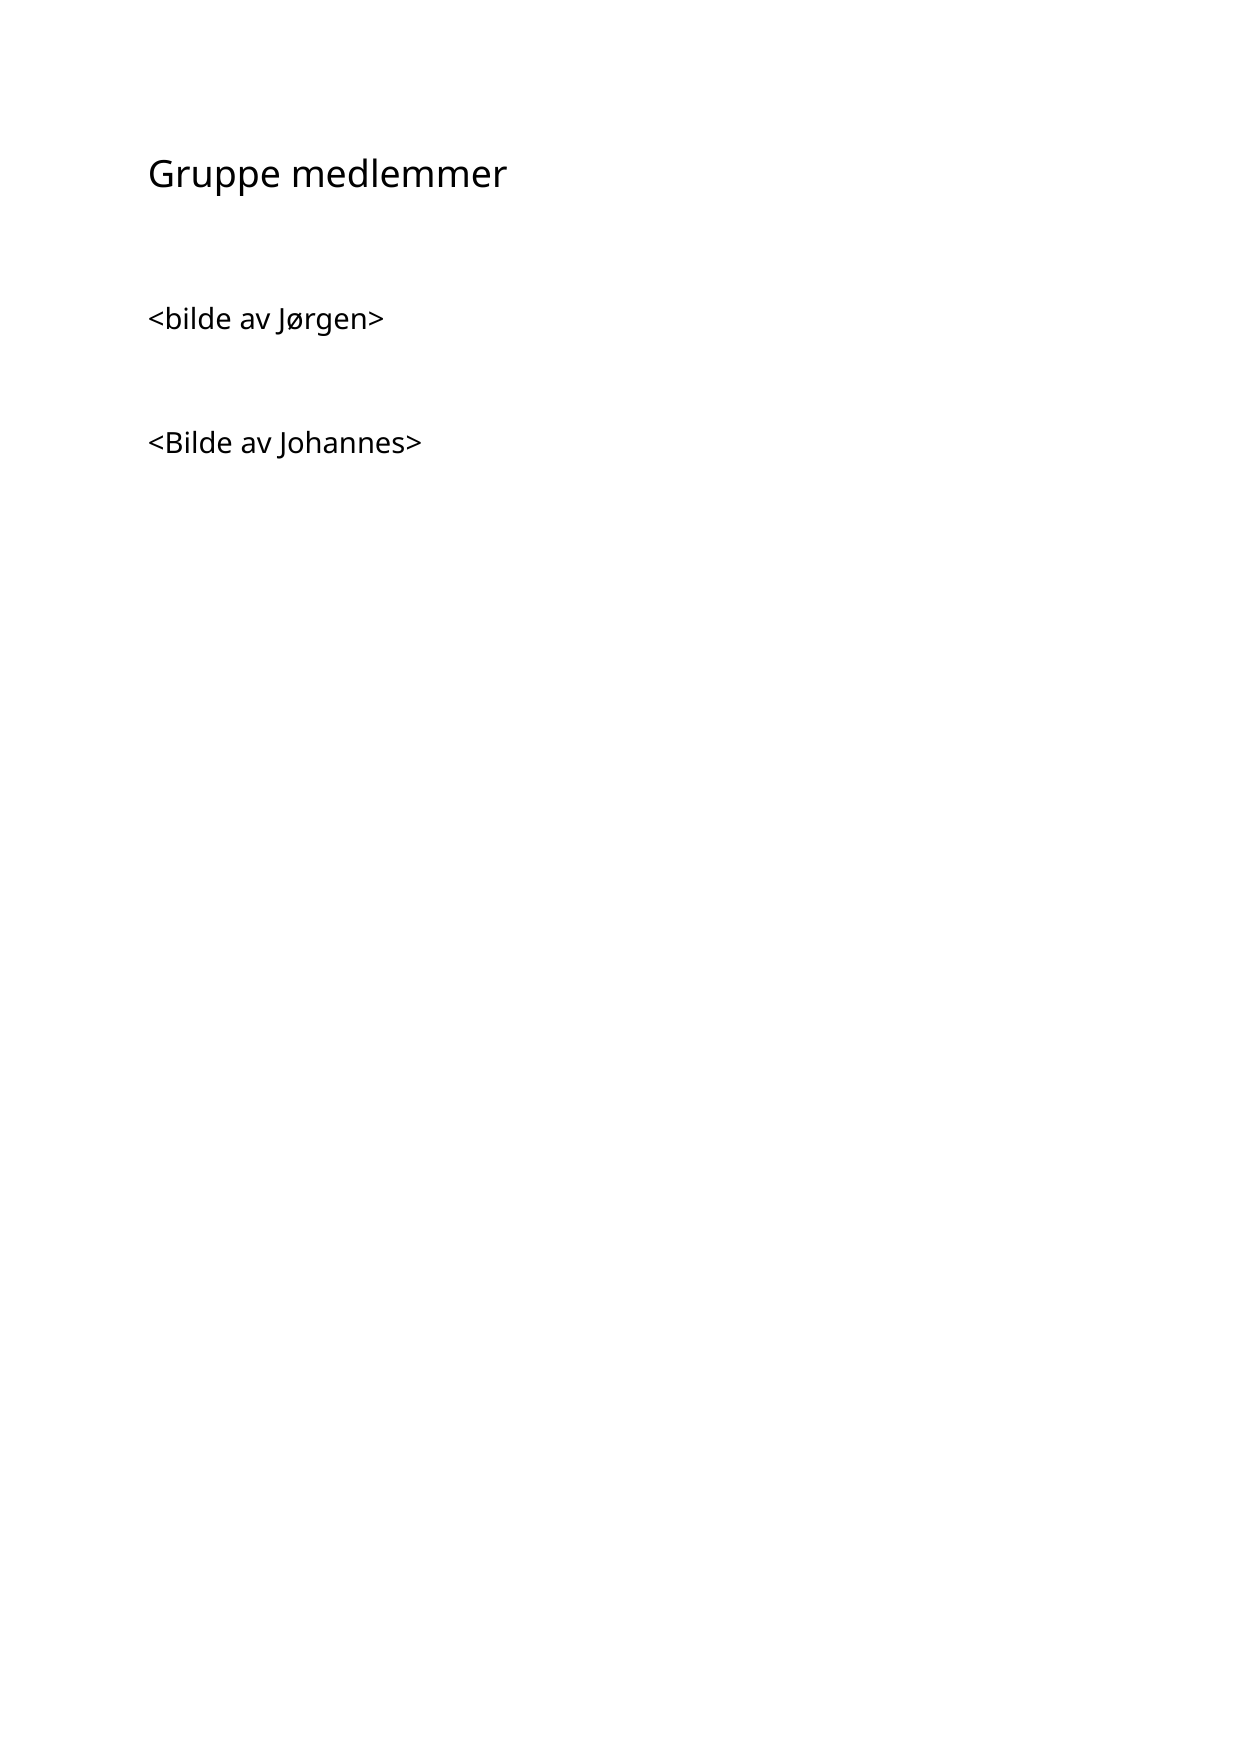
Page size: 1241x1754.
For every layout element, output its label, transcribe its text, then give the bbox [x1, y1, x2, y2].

text <bilde av Jørgen> [148, 298, 1093, 338]
text Gruppe medlemmer [148, 148, 1093, 199]
text <Bilde av Johannes> [148, 423, 1093, 462]
